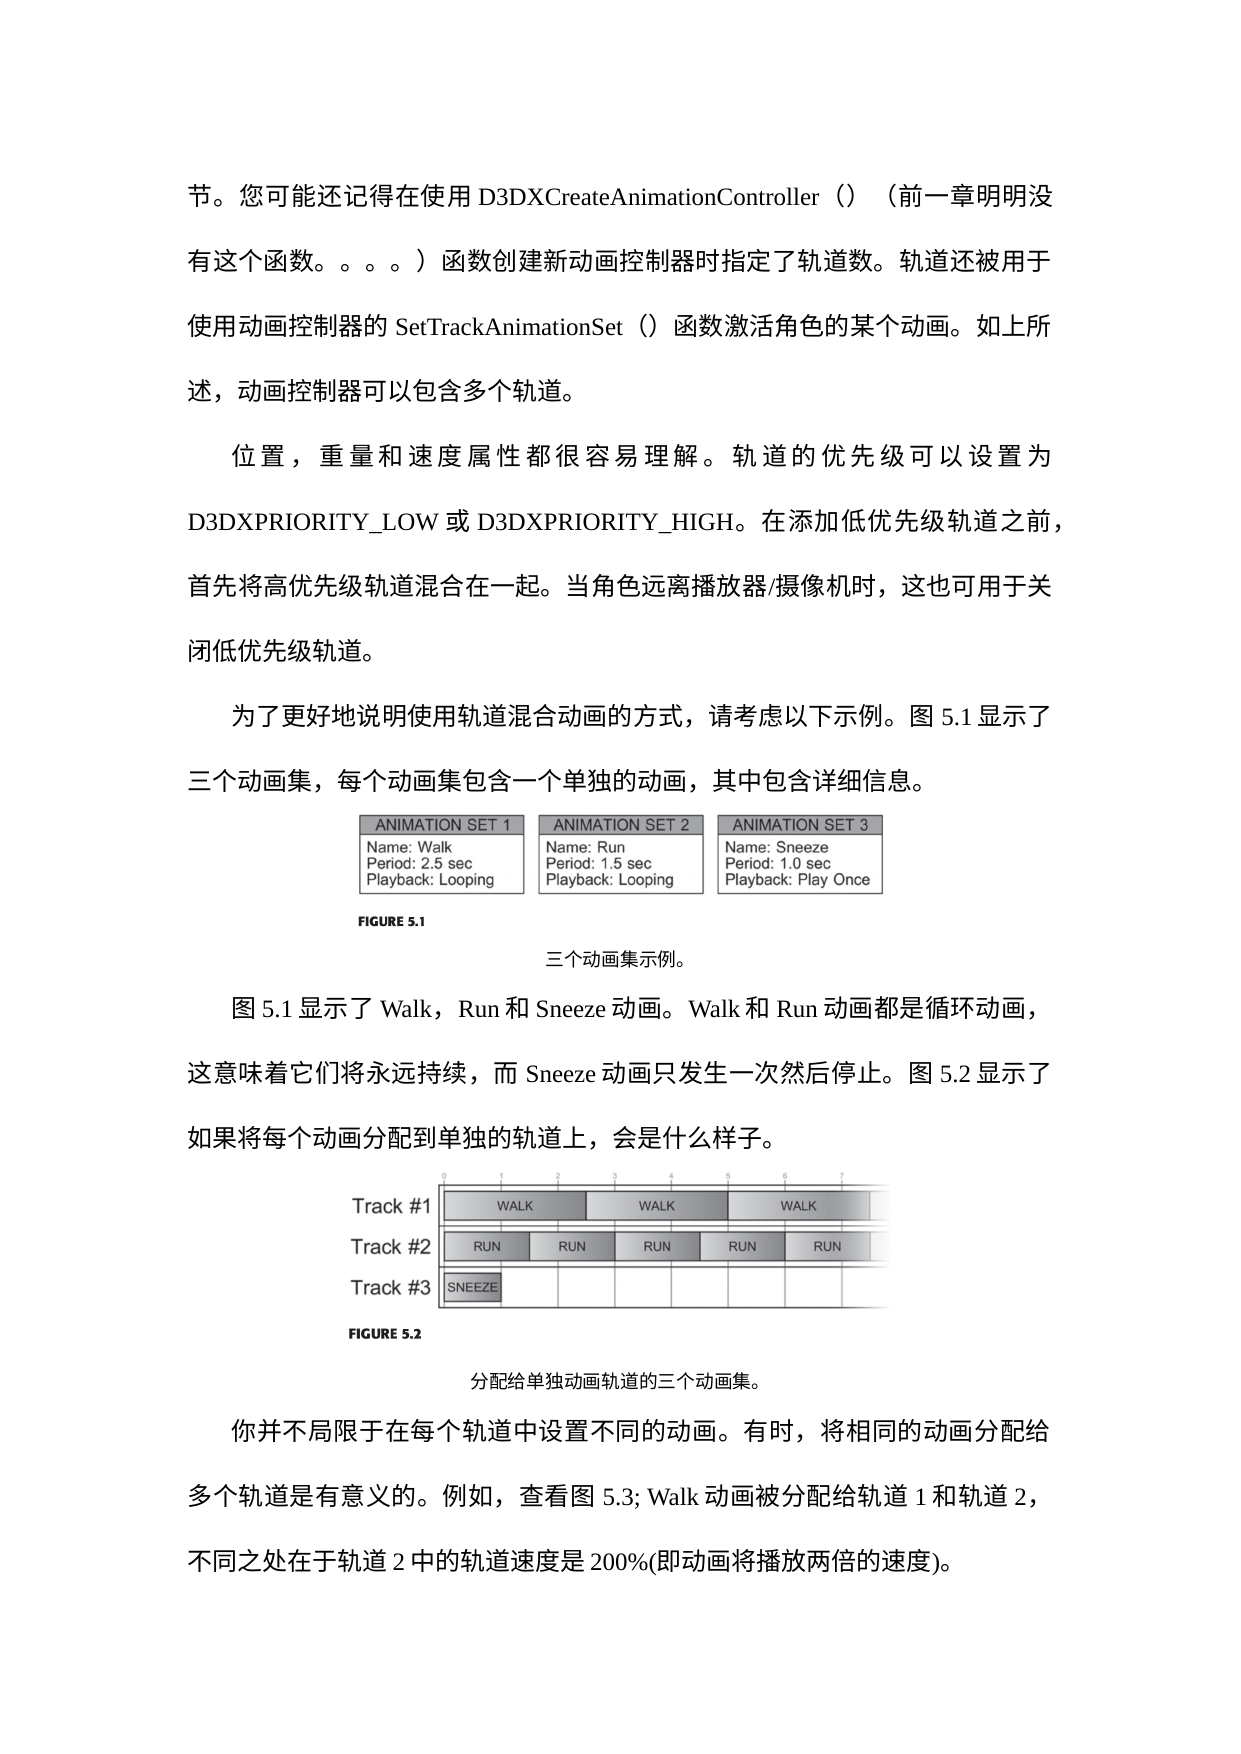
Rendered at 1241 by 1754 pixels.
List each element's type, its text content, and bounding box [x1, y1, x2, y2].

text 分配给单独动画轨道的三个动画集。 [187, 1364, 1053, 1397]
text 位置，重量和速度属性都很容易理解。轨道的优先级可以设置为D3DXPRIORITY_LOW或D3DXPRIORITY_HIGH。在添加低优先级轨道之前，首先将高优先级轨道混合在一起。当角色远离播放器/摄像机时，这也可用于关闭低优先级轨道。 [187, 422, 1053, 682]
text 三个动画集示例。 [187, 942, 1053, 974]
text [187, 162, 1053, 422]
picture [346, 1169, 894, 1340]
text 图5.1显示了Walk，Run和Sneeze动画。Walk和Run动画都是循环动画，这意味着它们将永远持续，而Sneeze动画只发生一次然后停止。图5.2显示了如果将每个动画分配到单独的轨道上，会是什么样子。 [187, 974, 1053, 1169]
picture [357, 812, 884, 927]
text 你并不局限于在每个轨道中设置不同的动画。有时，将相同的动画分配给多个轨道是有意义的。例如，查看图5.3; Walk动画被分配给轨道1和轨道2，不同之处在于轨道2中的轨道速度是200%(即动画将播放两倍的速度)。 [187, 1397, 1053, 1592]
text 为了更好地说明使用轨道混合动画的方式，请考虑以下示例。图5.1显示了三个动画集，每个动画集包含一个单独的动画，其中包含详细信息。 [187, 682, 1053, 812]
